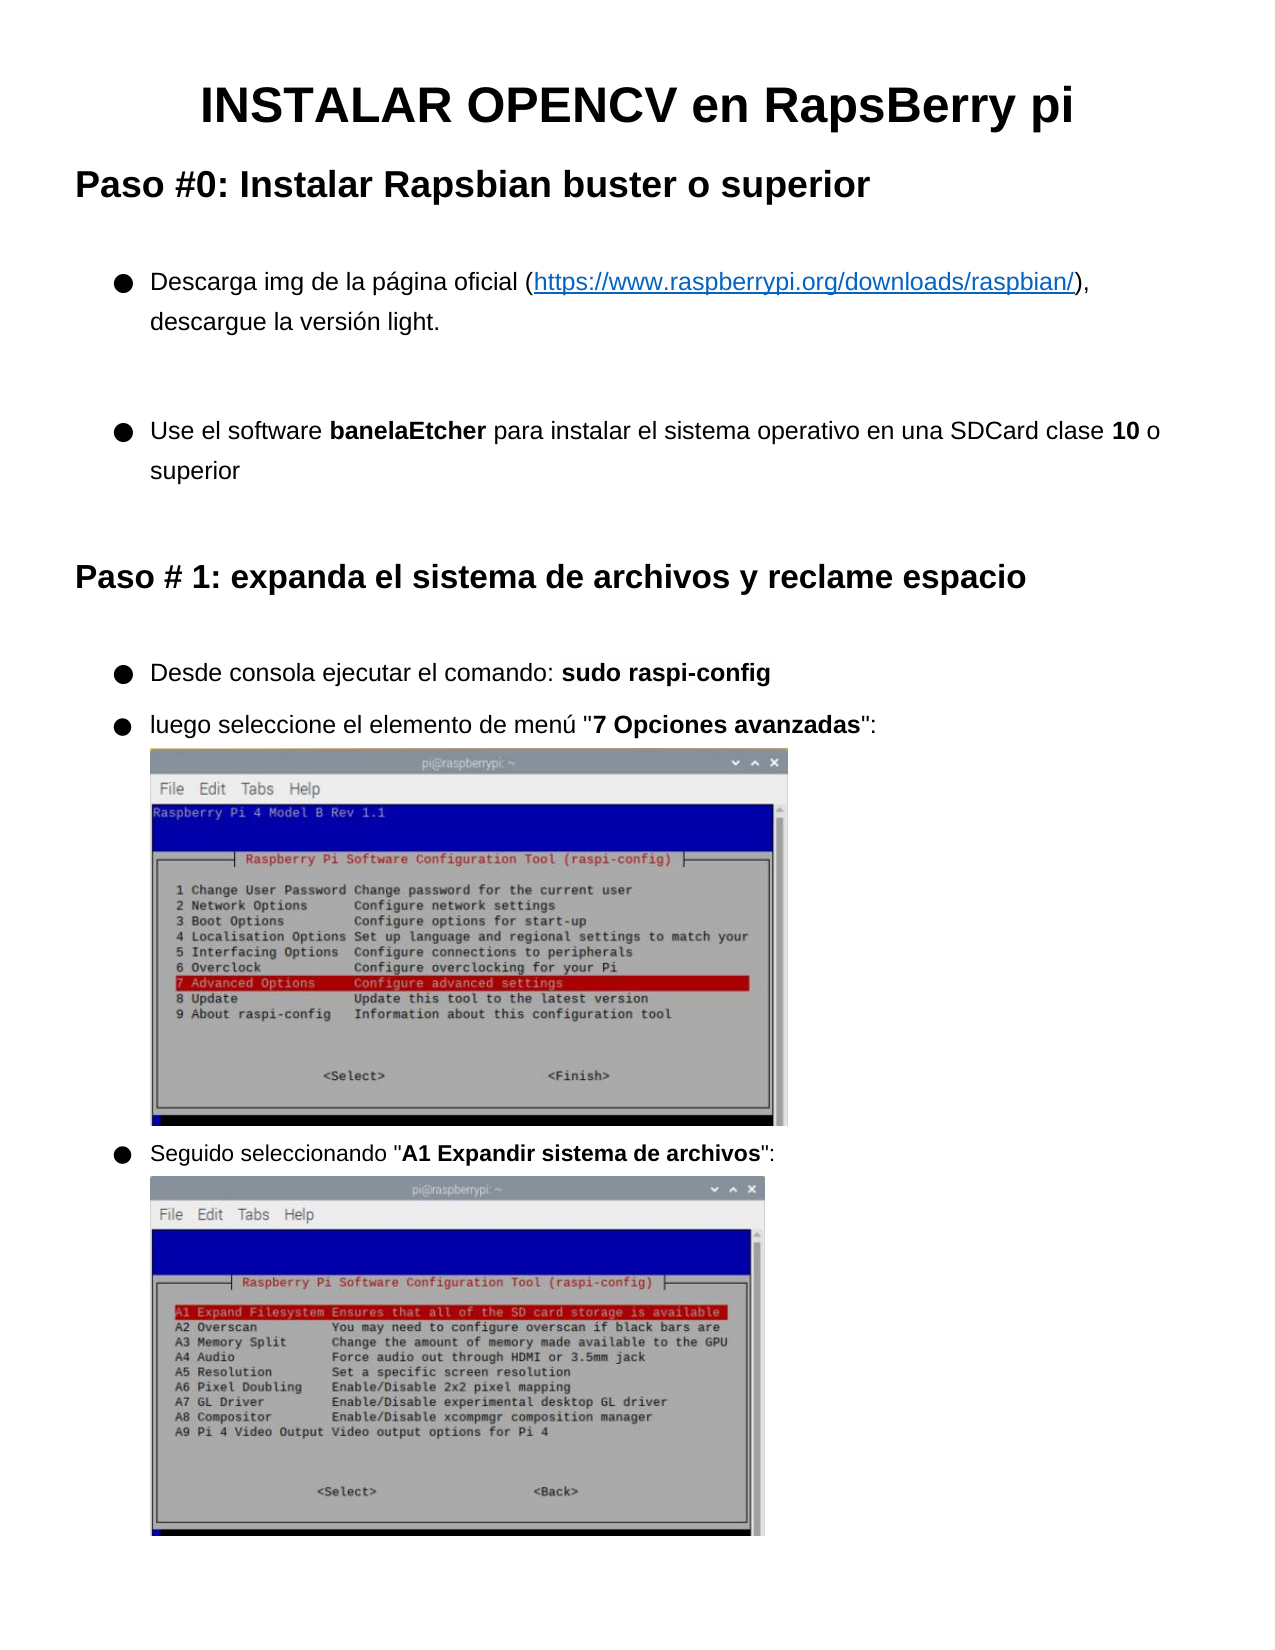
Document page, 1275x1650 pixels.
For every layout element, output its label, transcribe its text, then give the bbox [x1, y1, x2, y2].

list Descarga img de la página oficial (https://www.raspberrypi.org/downloads/raspbian/), descargue la versión light. [112, 254, 1200, 336]
picture [150, 748, 788, 1126]
list Use el software banelaEtcher para instalar el sistema operativo en una SDCard clase 10 o superior [112, 403, 1200, 485]
subtitle Paso #0: Instalar Rapsbian buster o superior [75, 162, 1200, 205]
picture [150, 1176, 765, 1536]
text INSTALAR OPENCV en RapsBerry pi [75, 75, 1200, 132]
list Desde consola ejecutar el comando: sudo raspi-config [112, 644, 1200, 695]
subtitle Paso # 1: expanda el sistema de archivos y reclame espacio [75, 557, 1200, 596]
